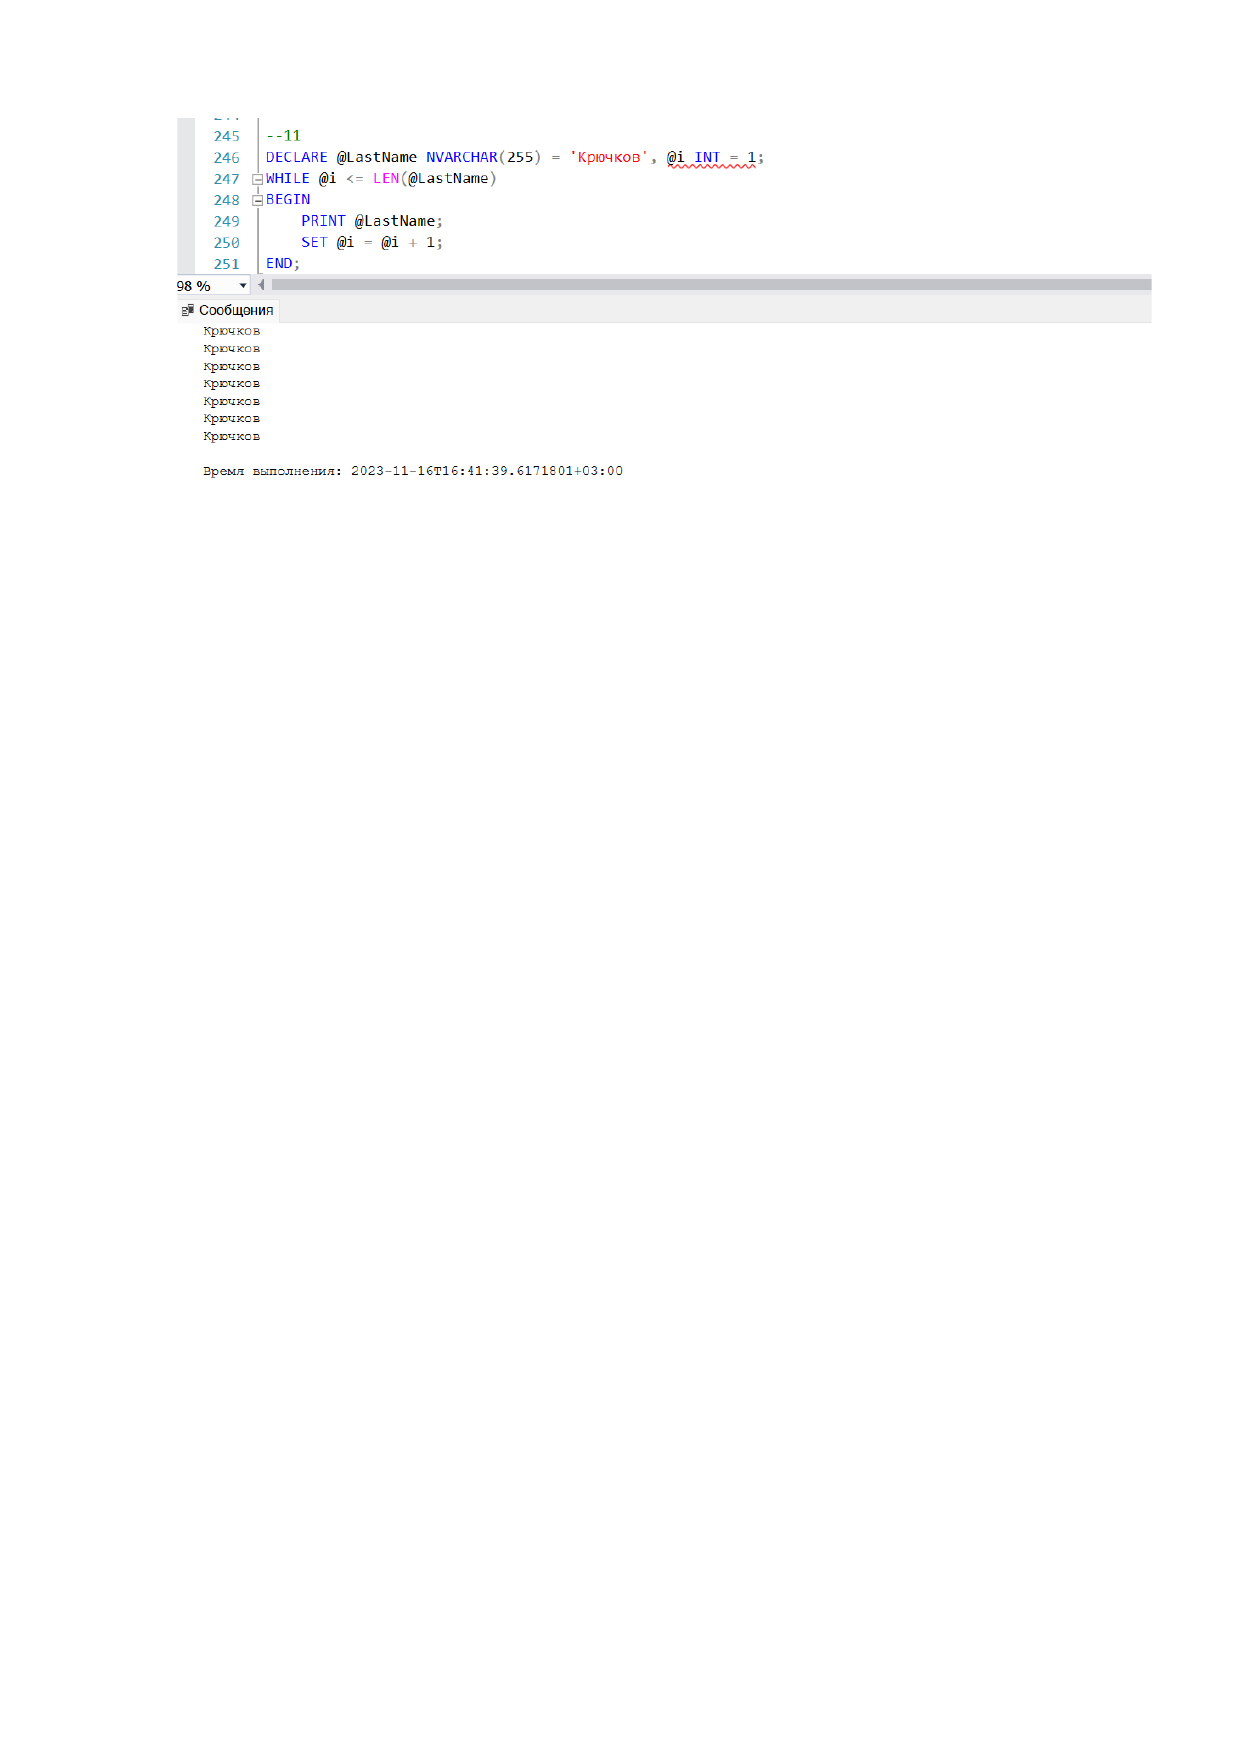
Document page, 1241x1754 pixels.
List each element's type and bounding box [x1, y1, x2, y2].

picture [177, 118, 1152, 500]
